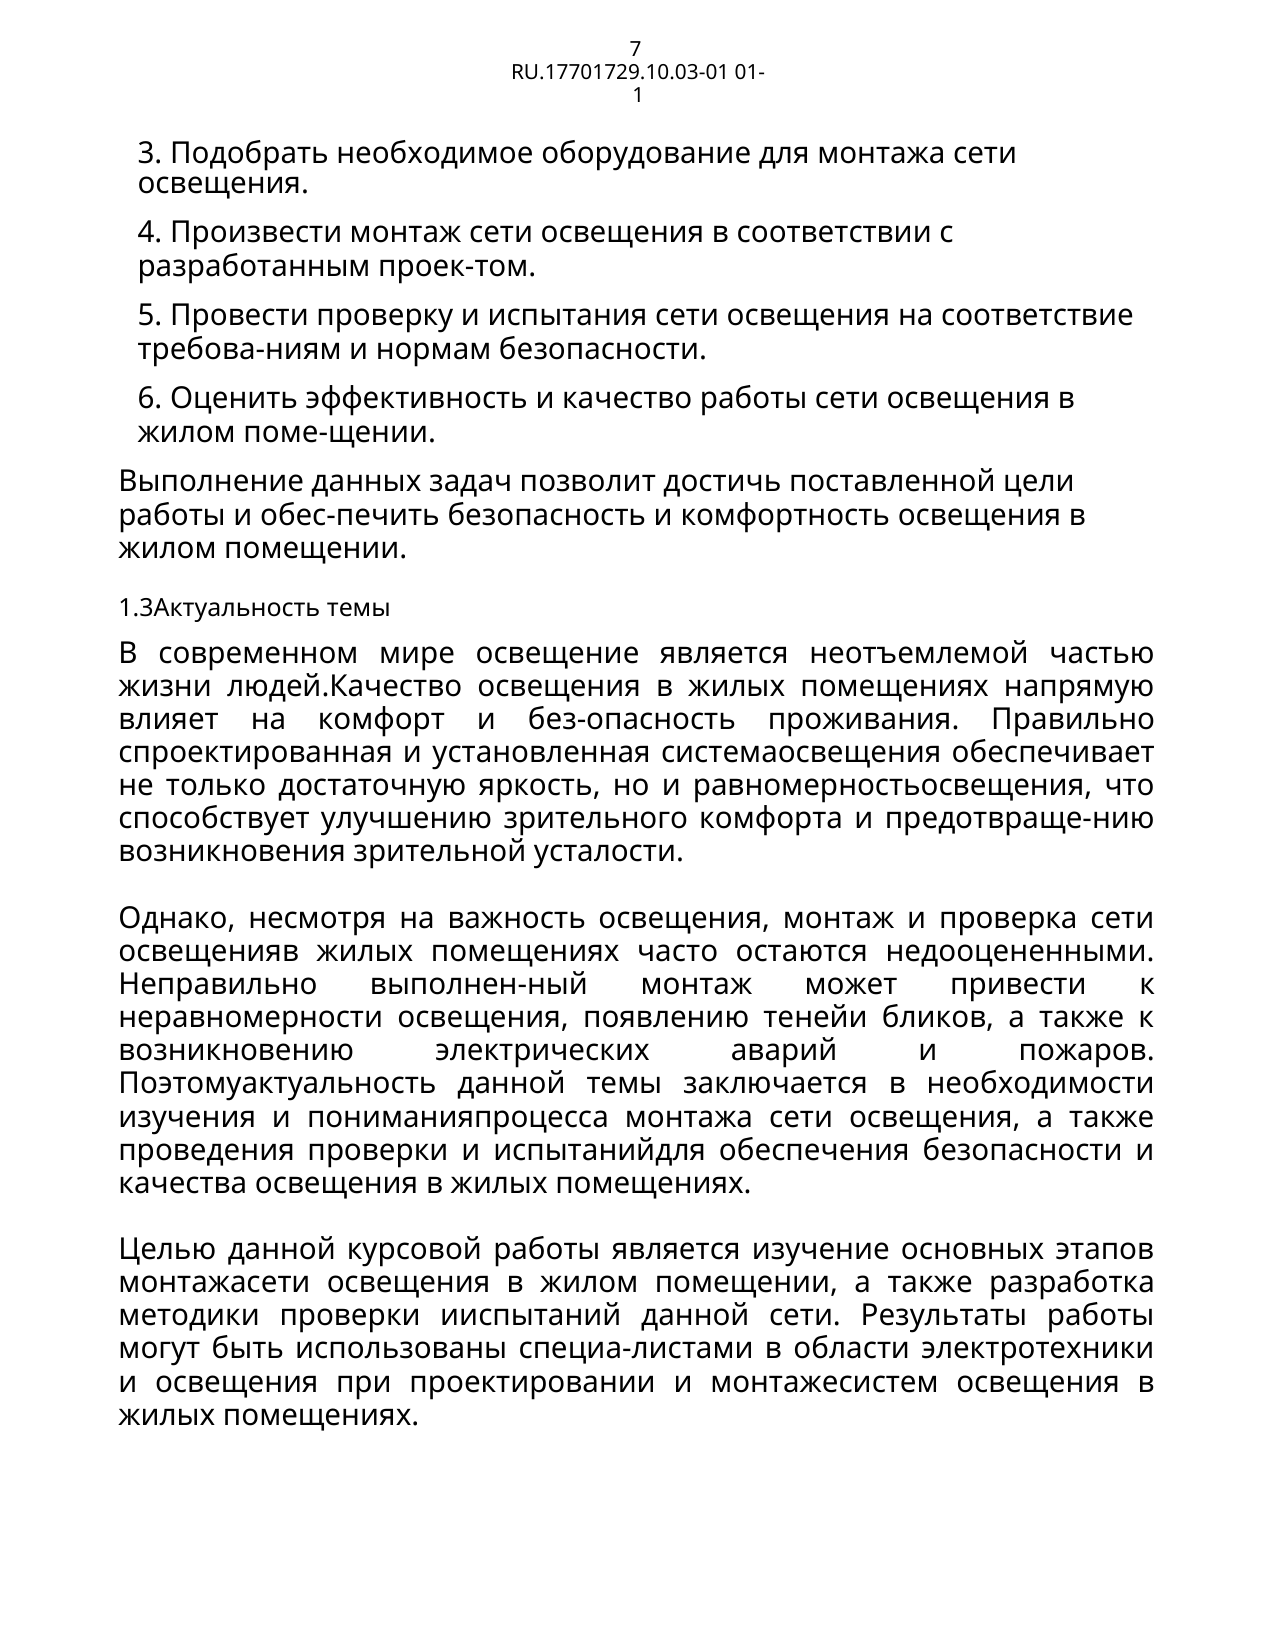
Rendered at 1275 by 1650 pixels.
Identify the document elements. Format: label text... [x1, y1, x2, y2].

text Целью данной курсовой работы является изучение основных этапов монтажасети освещения в жилом помещении, а также разработка методики проверки ииспытаний данной сети. Результаты работы могут быть использованы специа-листами в области электротехники и освещения при проектировании и монтажесистем освещения в жилых помещениях. [118, 1233, 1156, 1432]
text 3. Подобрать необходимое оборудование для монтажа сети освещения. [137, 139, 1158, 200]
text 1.3Актуальность темы [118, 596, 1158, 621]
text 4. Произвести монтаж сети освещения в соответствии с разработанным проек-том. [137, 216, 1158, 283]
text 5. Провести проверку и испытания сети освещения на соответствие требова-ниям и нормам безопасности. [137, 299, 1158, 366]
text 6. Оценить эффективность и качество работы сети освещения в жилом поме-щении. [137, 382, 1158, 449]
text Однако, несмотря на важность освещения, монтаж и проверка сети освещенияв жилых помещениях часто остаются недооцененными. Неправильно выполнен-ный монтаж может привести к неравномерности освещения, появлению тенейи бликов, а также к возникновению электрических аварий и пожаров. Поэтомуактуальность данной темы заключается в необходимости изучения и пониманияпроцесса монтажа сети освещения, а также проведения проверки и испытанийдля обеспечения безопасности и качества освещения в жилых помещениях. [118, 902, 1156, 1200]
text 7 RU.17701729.10.03-01 01-1 [508, 38, 768, 107]
text Выполнение данных задач позволит достичь поставленной цели работы и обес-печить безопасность и комфортность освещения в жилом помещении. [118, 465, 1158, 565]
text В современном мире освещение является неотъемлемой частью жизни людей.Качество освещения в жилых помещениях напрямую влияет на комфорт и без-опасность проживания. Правильно спроектированная и установленная системаосвещения обеспечивает не только достаточную яркость, но и равномерностьосвещения, что способствует улучшению зрительного комфорта и предотвраще-нию возникновения зрительной усталости. [118, 637, 1156, 868]
